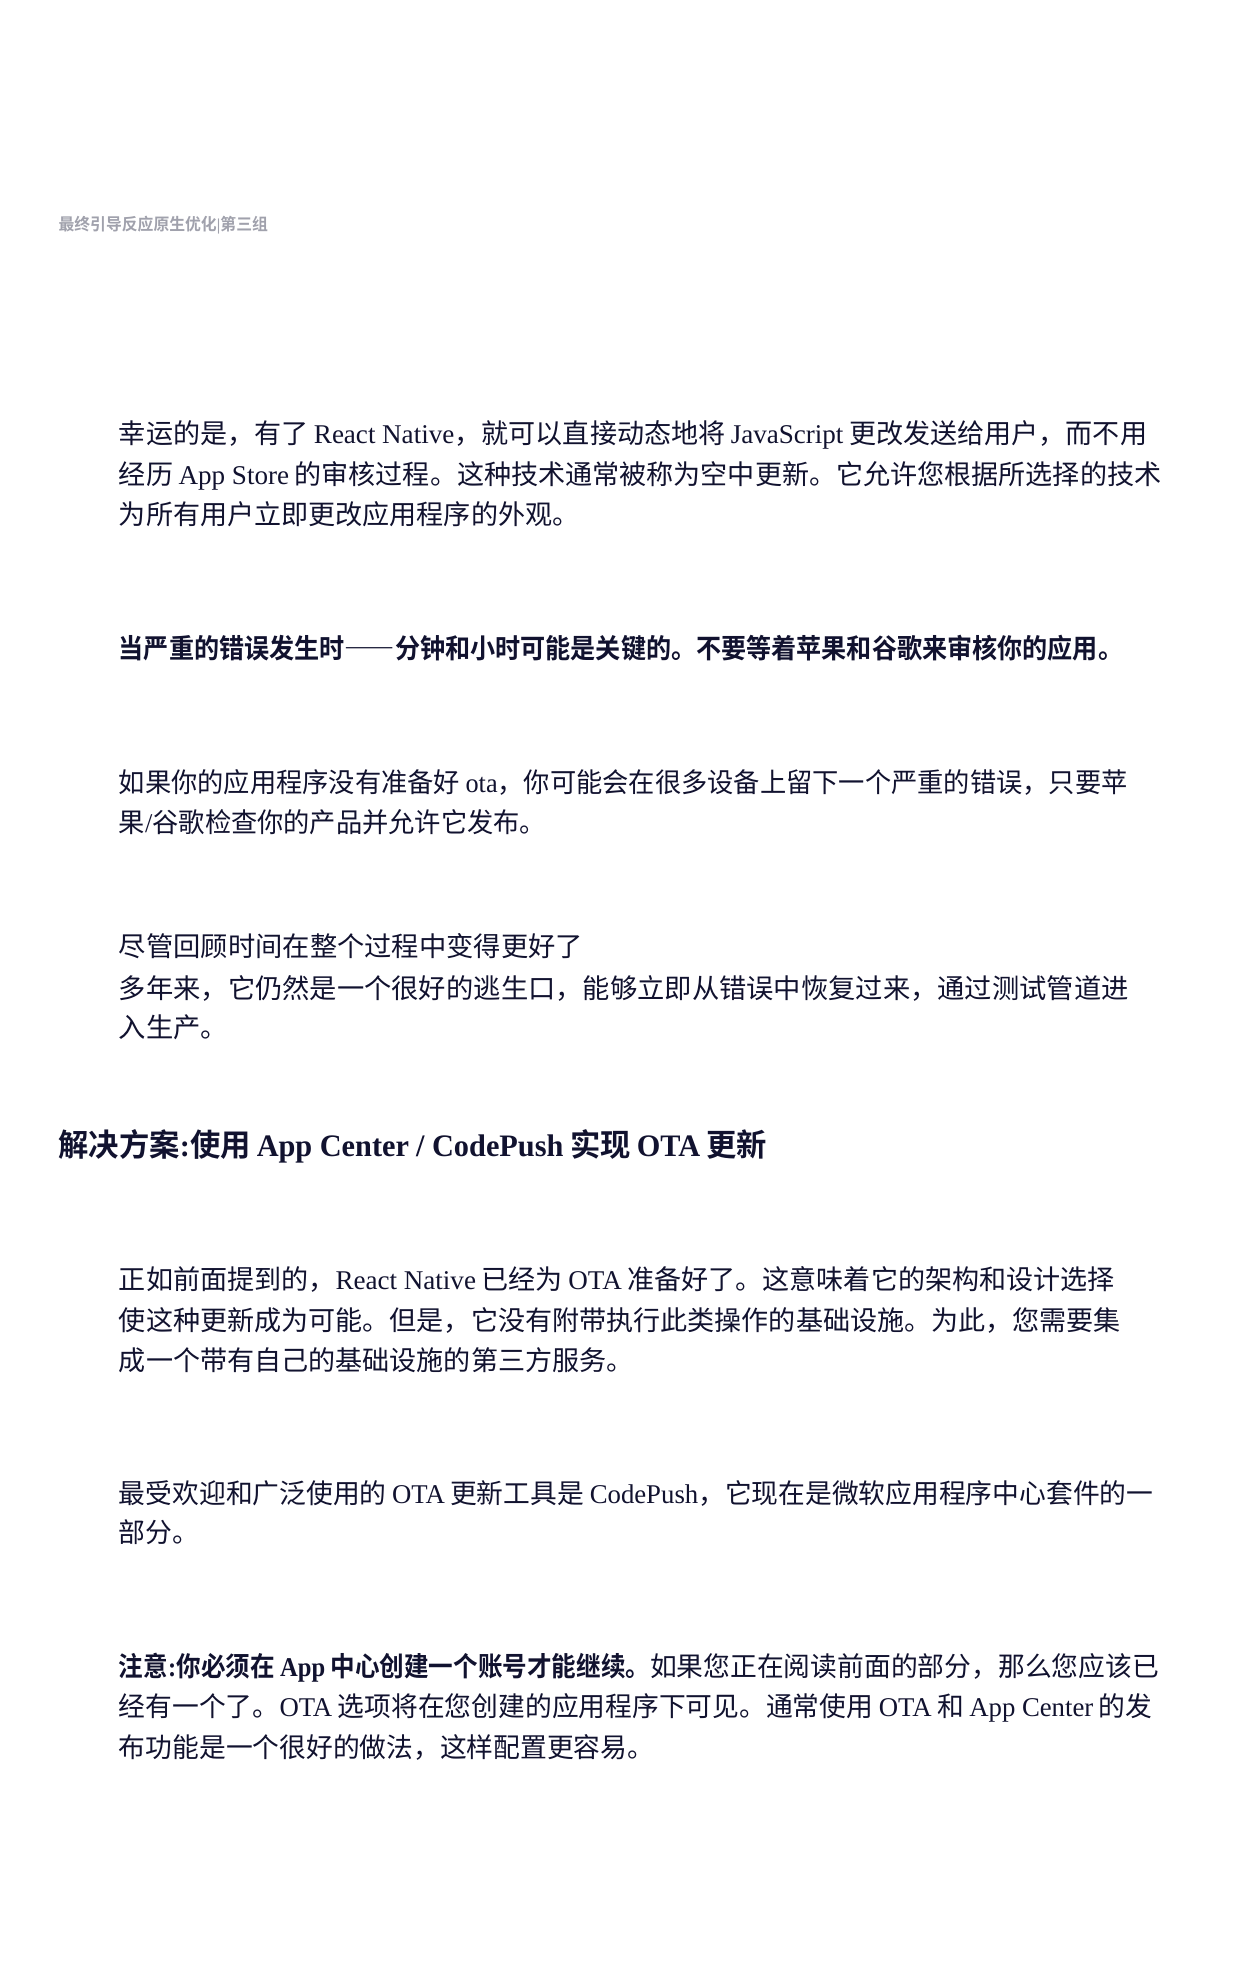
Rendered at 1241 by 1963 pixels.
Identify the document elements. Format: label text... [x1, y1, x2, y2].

text 尽管回顾时间在整个过程中变得更好了 [119, 889, 921, 962]
text 最受欢迎和广泛使用的OTA更新工具是CodePush，它现在是微软应用程序中心套件的一部分。 [119, 1427, 1167, 1550]
text 如果你的应用程序没有准备好ota，你可能会在很多设备上留下一个严重的错误，只要苹果/谷歌检查你的产品并允许它发布。 [119, 715, 1136, 840]
text 注意:你必须在App中心创建一个账号才能继续。如果您正在阅读前面的部分，那么您应该已经有一个了。OTA选项将在您创建的应用程序下可见。通常使用OTA和App Center的发布功能是一个很好的做法，这样配置更容易。 [119, 1599, 1167, 1765]
text 幸运的是，有了React Native，就可以直接动态地将JavaScript更改发送给用户，而不用经历App Store的审核过程。这种技术通常被称为空中更新。它允许您根据所选择的技术为所有用户立即更改应用程序的外观。 [119, 347, 1161, 533]
text 最终引导反应原生优化|第三组 [58, 217, 571, 233]
text 多年来，它仍然是一个很好的逃生口，能够立即从错误中恢复过来，通过测试管道进入生产。 [119, 968, 1138, 1045]
text 解决方案:使用App Center / CodePush实现OTA更新 [58, 1090, 992, 1163]
text 正如前面提到的，React Native已经为OTA准备好了。这意味着它的架构和设计选择使这种更新成为可能。但是，它没有附带执行此类操作的基础设施。为此，您需要集成一个带有自己的基础设施的第三方服务。 [119, 1212, 1136, 1378]
text 当严重的错误发生时——分钟和小时可能是关键的。不要等着苹果和谷歌来审核你的应用。 [119, 582, 1167, 666]
